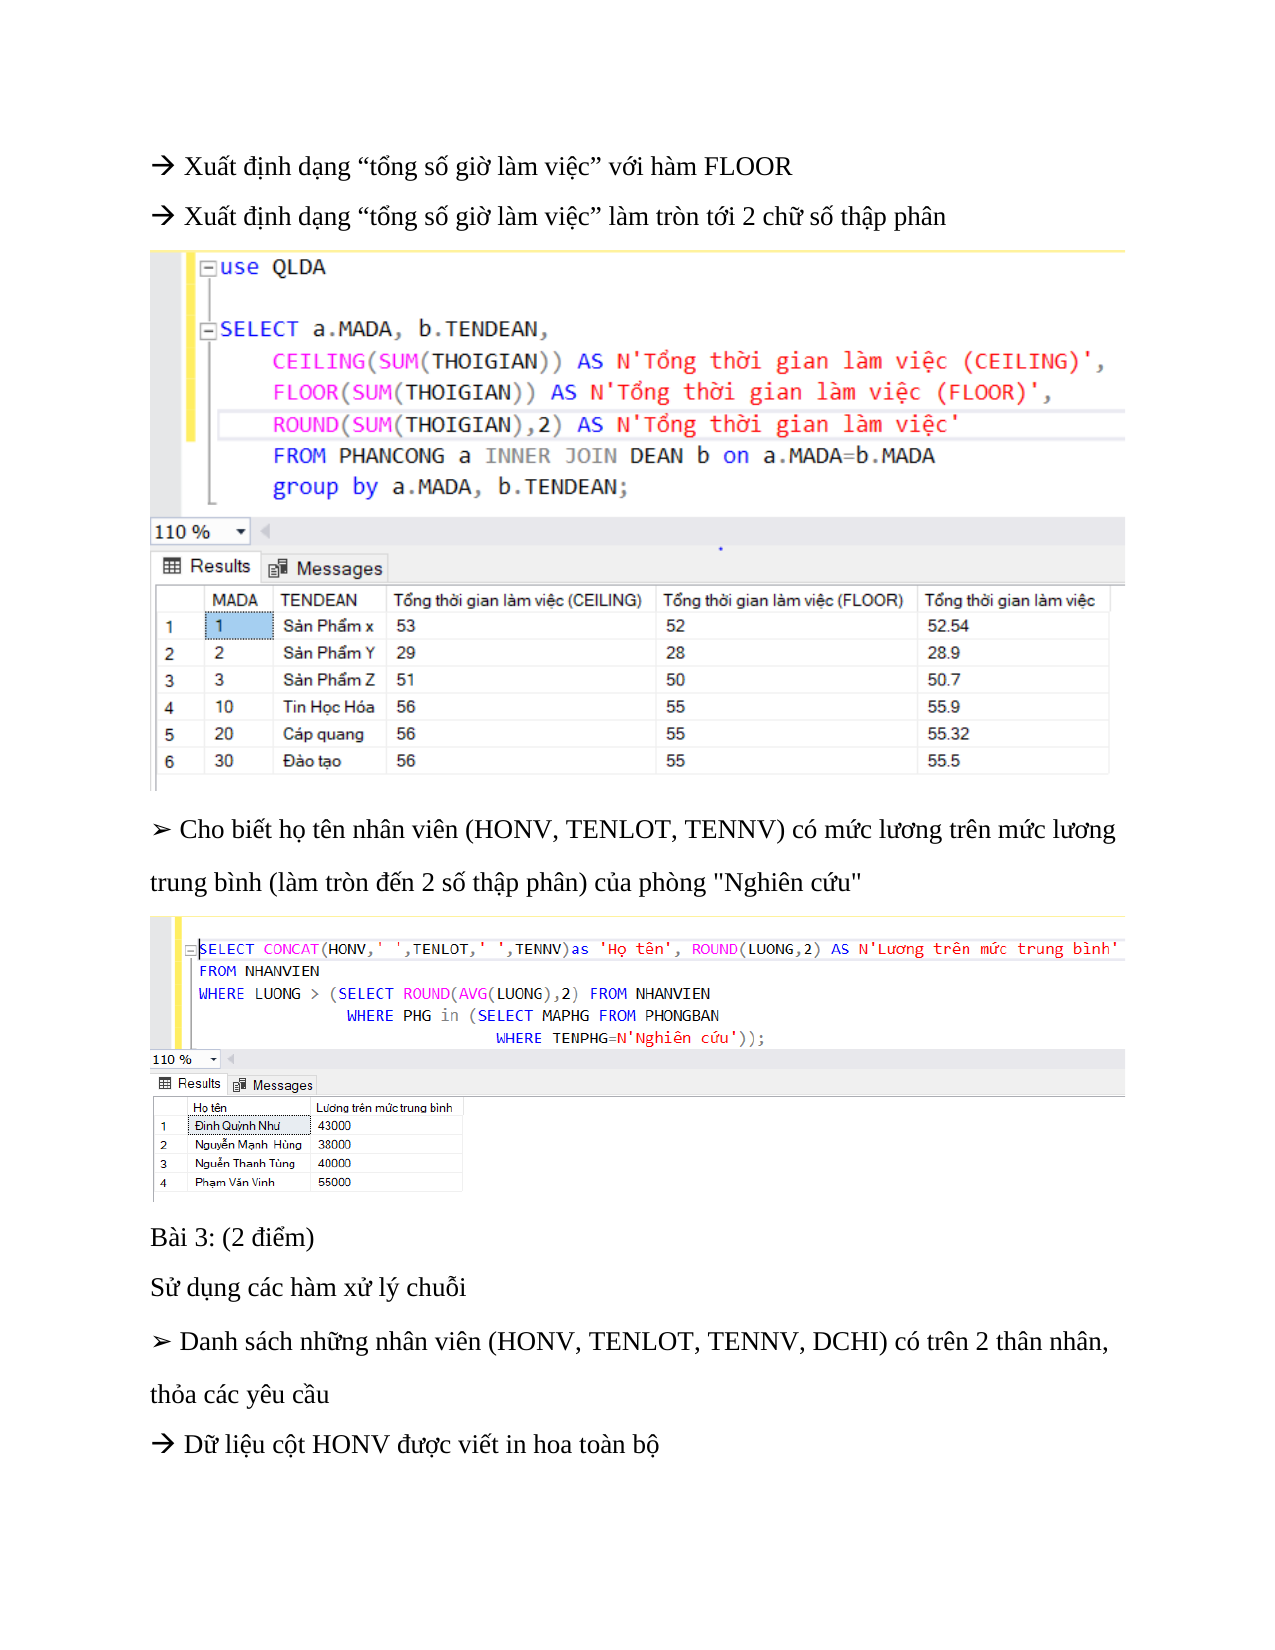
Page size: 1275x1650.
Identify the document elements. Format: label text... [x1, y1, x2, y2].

picture [150, 916, 1125, 1202]
text Xuất định dạng “tổng số giờ làm việc” làm tròn tới 2 chữ số thập phân [150, 200, 1125, 232]
picture [150, 250, 1125, 791]
text Xuất định dạng “tổng số giờ làm việc” với hàm FLOOR [150, 150, 1125, 181]
text thỏa các yêu cầu [150, 1378, 1125, 1409]
text Dữ liệu cột HONV được viết in hoa toàn bộ [150, 1428, 1125, 1459]
text ➢ Cho biết họ tên nhân viên (HONV, TENLOT, TENNV) có mức lương trên mức lương [150, 810, 1125, 847]
text Sử dụng các hàm xử lý chuỗi [150, 1271, 1125, 1302]
text trung bình (làm tròn đến 2 số thập phân) của phòng "Nghiên cứu" [150, 866, 1125, 897]
text ➢ Danh sách những nhân viên (HONV, TENLOT, TENNV, DCHI) có trên 2 thân nhân, [150, 1321, 1125, 1358]
text Bài 3: (2 điểm) [150, 1221, 1125, 1252]
